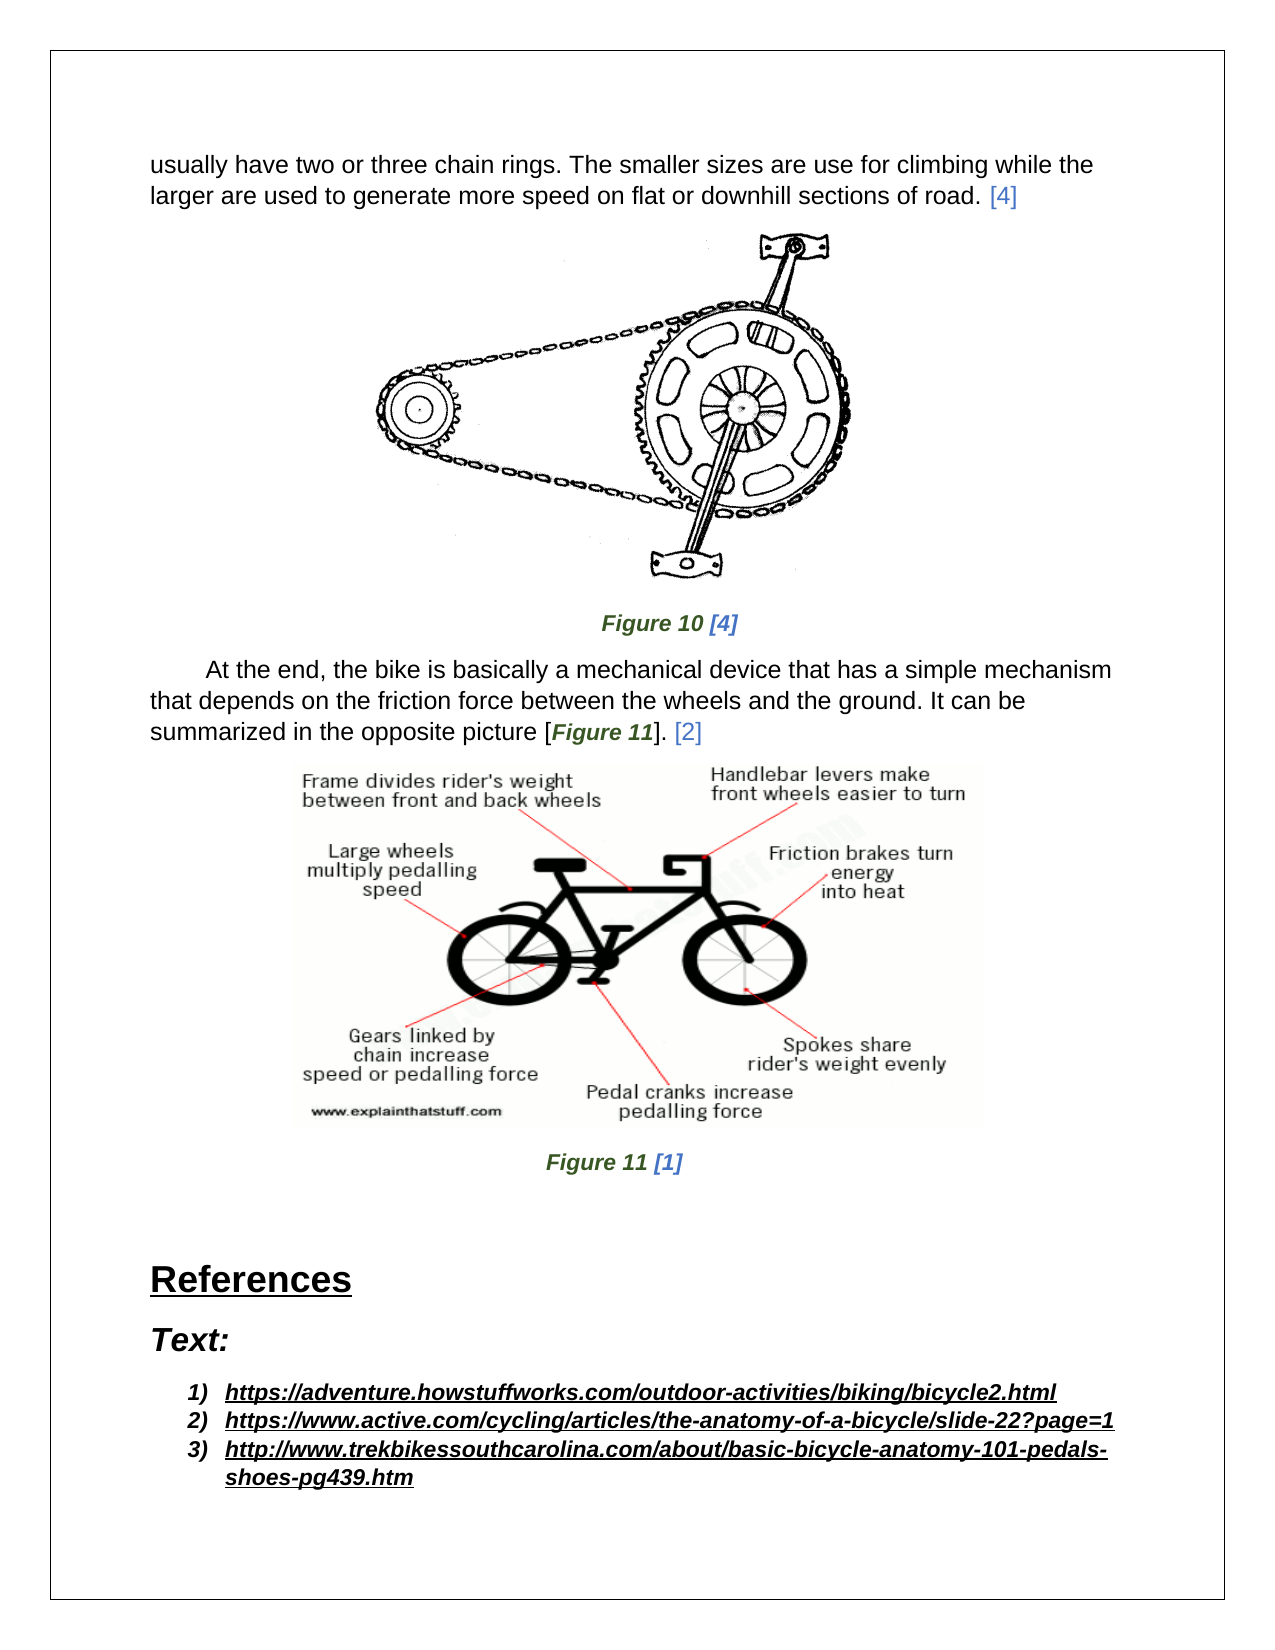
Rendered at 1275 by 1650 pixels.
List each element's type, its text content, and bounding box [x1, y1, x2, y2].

text References [150, 1257, 1125, 1300]
text At the end, the bike is basically a mechanical device that has a simple mechanism that depends on the friction force between the wheels and the ground. It can be summarized in the opposite picture [Figure 11]. [2] [150, 655, 1125, 746]
list https://www.active.com/cycling/articles/the-anatomy-of-a-bicycle/slide-22?page=1 [187, 1407, 1125, 1433]
text Figure 10 [4] [150, 609, 1125, 636]
picture [373, 230, 858, 583]
list http://www.trekbikessouthcarolina.com/about/basic-bicycle-anatomy-101-pedals-shoes-pg439.htm [187, 1436, 1125, 1490]
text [150, 150, 1125, 210]
text Text: [150, 1321, 1125, 1359]
picture [292, 763, 983, 1128]
list https://adventure.howstuffworks.com/outdoor-activities/biking/bicycle2.html [187, 1379, 1125, 1405]
